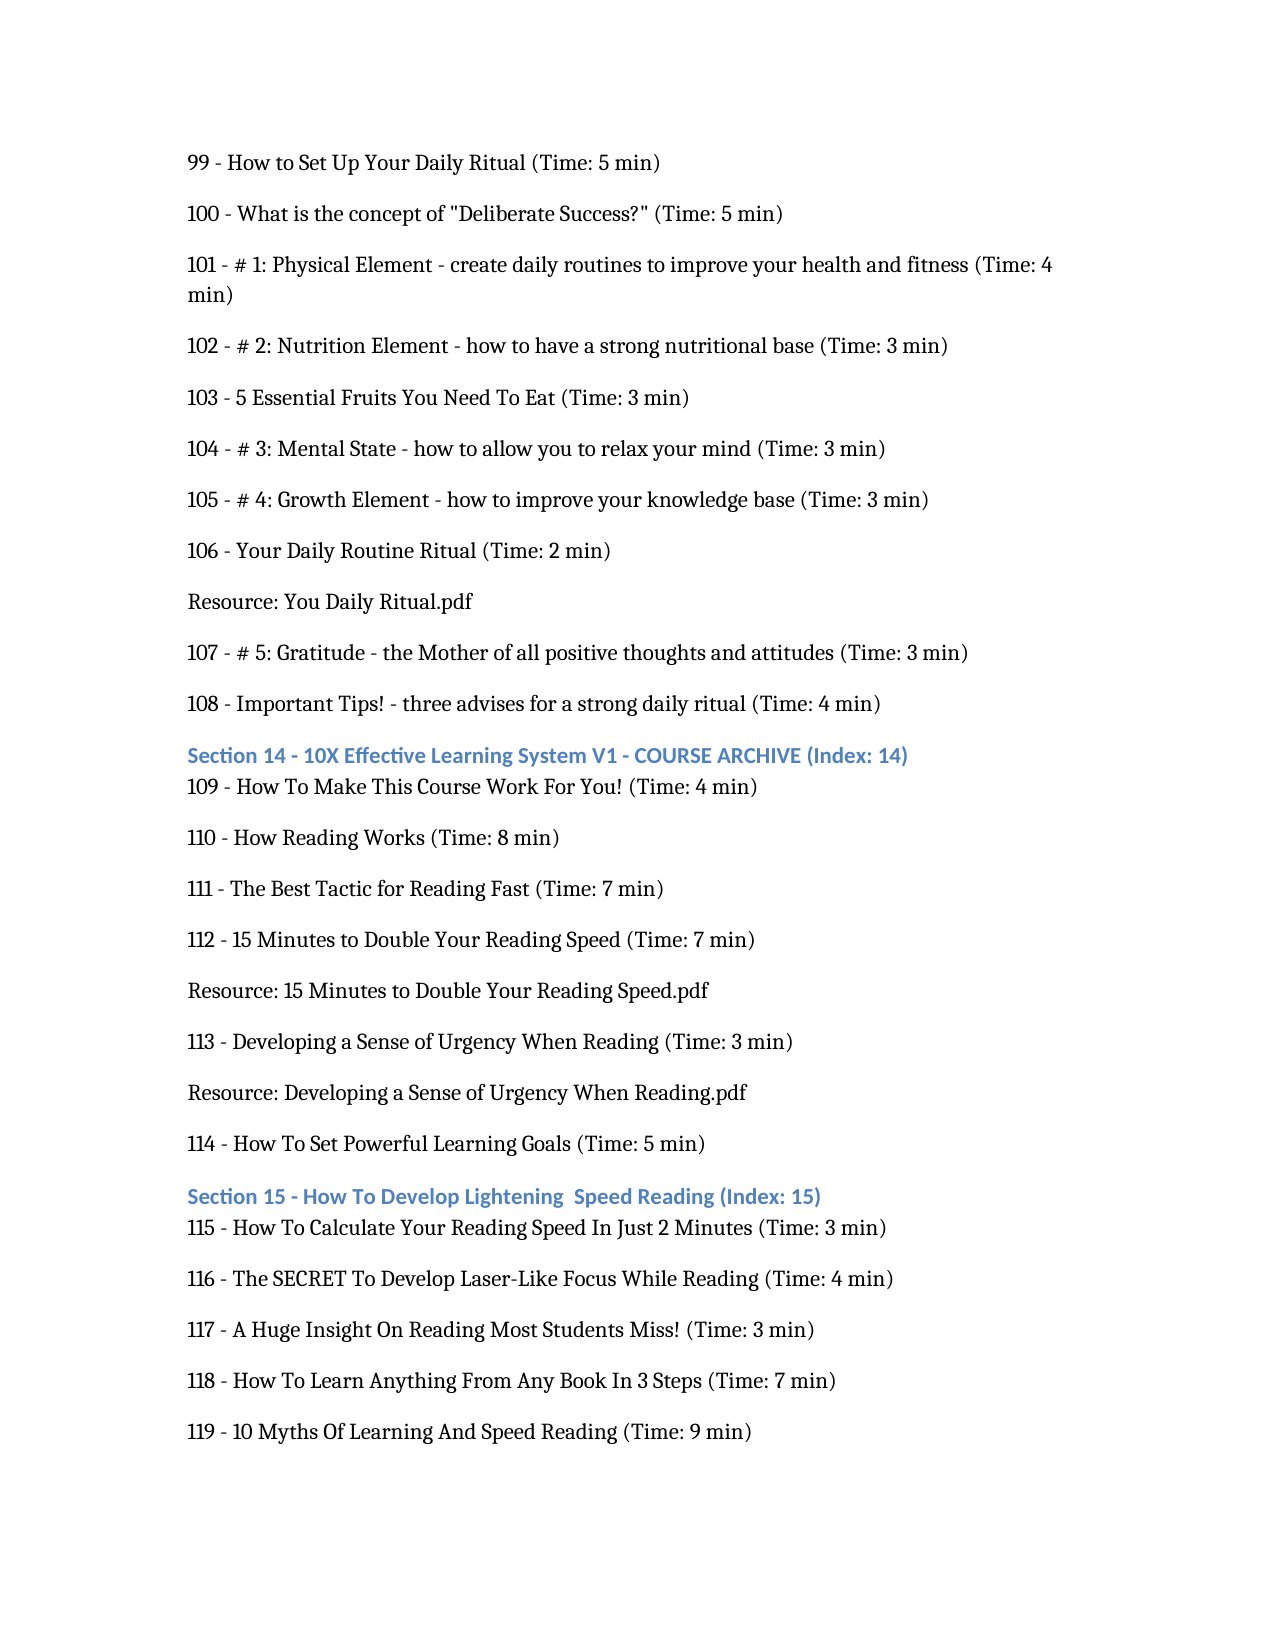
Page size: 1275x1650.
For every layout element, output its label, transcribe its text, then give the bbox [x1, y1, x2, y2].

text 102 - # 2: Nutrition Element - how to have a strong nutritional base (Time: 3 min) [187, 333, 1087, 360]
text Resource: Developing a Sense of Urgency When Reading.pdf [187, 1080, 1087, 1106]
text 110 - How Reading Works (Time: 8 min) [187, 825, 1087, 851]
text 99 - How to Set Up Your Daily Ritual (Time: 5 min) [187, 150, 1087, 176]
text 101 - # 1: Physical Element - create daily routines to improve your health and fitness (Time: 4 min) [187, 252, 1087, 309]
text 103 - 5 Essential Fruits You Need To Eat (Time: 3 min) [187, 384, 1087, 411]
text 111 - The Best Tactic for Reading Fast (Time: 7 min) [187, 876, 1087, 902]
text 113 - Developing a Sense of Urgency When Reading (Time: 3 min) [187, 1029, 1087, 1055]
text 116 - The SECRET To Develop Laser-Like Focus While Reading (Time: 4 min) [187, 1265, 1087, 1292]
text 119 - 10 Myths Of Learning And Speed Reading (Time: 9 min) [187, 1418, 1087, 1445]
text 109 - How To Make This Course Work For You! (Time: 4 min) [187, 774, 1087, 800]
text 104 - # 3: Mental State - how to allow you to relax your mind (Time: 3 min) [187, 435, 1087, 462]
text 100 - What is the concept of "Deliberate Success?" (Time: 5 min) [187, 201, 1087, 227]
text 114 - How To Set Powerful Learning Goals (Time: 5 min) [187, 1131, 1087, 1157]
text 118 - How To Learn Anything From Any Book In 3 Steps (Time: 7 min) [187, 1367, 1087, 1394]
text 112 - 15 Minutes to Double Your Reading Speed (Time: 7 min) [187, 927, 1087, 953]
text 117 - A Huge Insight On Reading Most Students Miss! (Time: 3 min) [187, 1316, 1087, 1343]
text 115 - How To Calculate Your Reading Speed In Just 2 Minutes (Time: 3 min) [187, 1214, 1087, 1241]
subtitle Section 14 - 10X Effective Learning System V1 - COURSE ARCHIVE (Index: 14) [187, 742, 1087, 770]
text 107 - # 5: Gratitude - the Mother of all positive thoughts and attitudes (Time: 3 min) [187, 639, 1087, 666]
text 108 - Important Tips! - three advises for a strong daily ritual (Time: 4 min) [187, 691, 1087, 717]
text 105 - # 4: Growth Element - how to improve your knowledge base (Time: 3 min) [187, 486, 1087, 513]
text 106 - Your Daily Routine Ritual (Time: 2 min) [187, 537, 1087, 564]
text Resource: You Daily Ritual.pdf [187, 588, 1087, 615]
text Resource: 15 Minutes to Double Your Reading Speed.pdf [187, 978, 1087, 1004]
subtitle Section 15 - How To Develop Lightening Speed Reading (Index: 15) [187, 1182, 1087, 1210]
